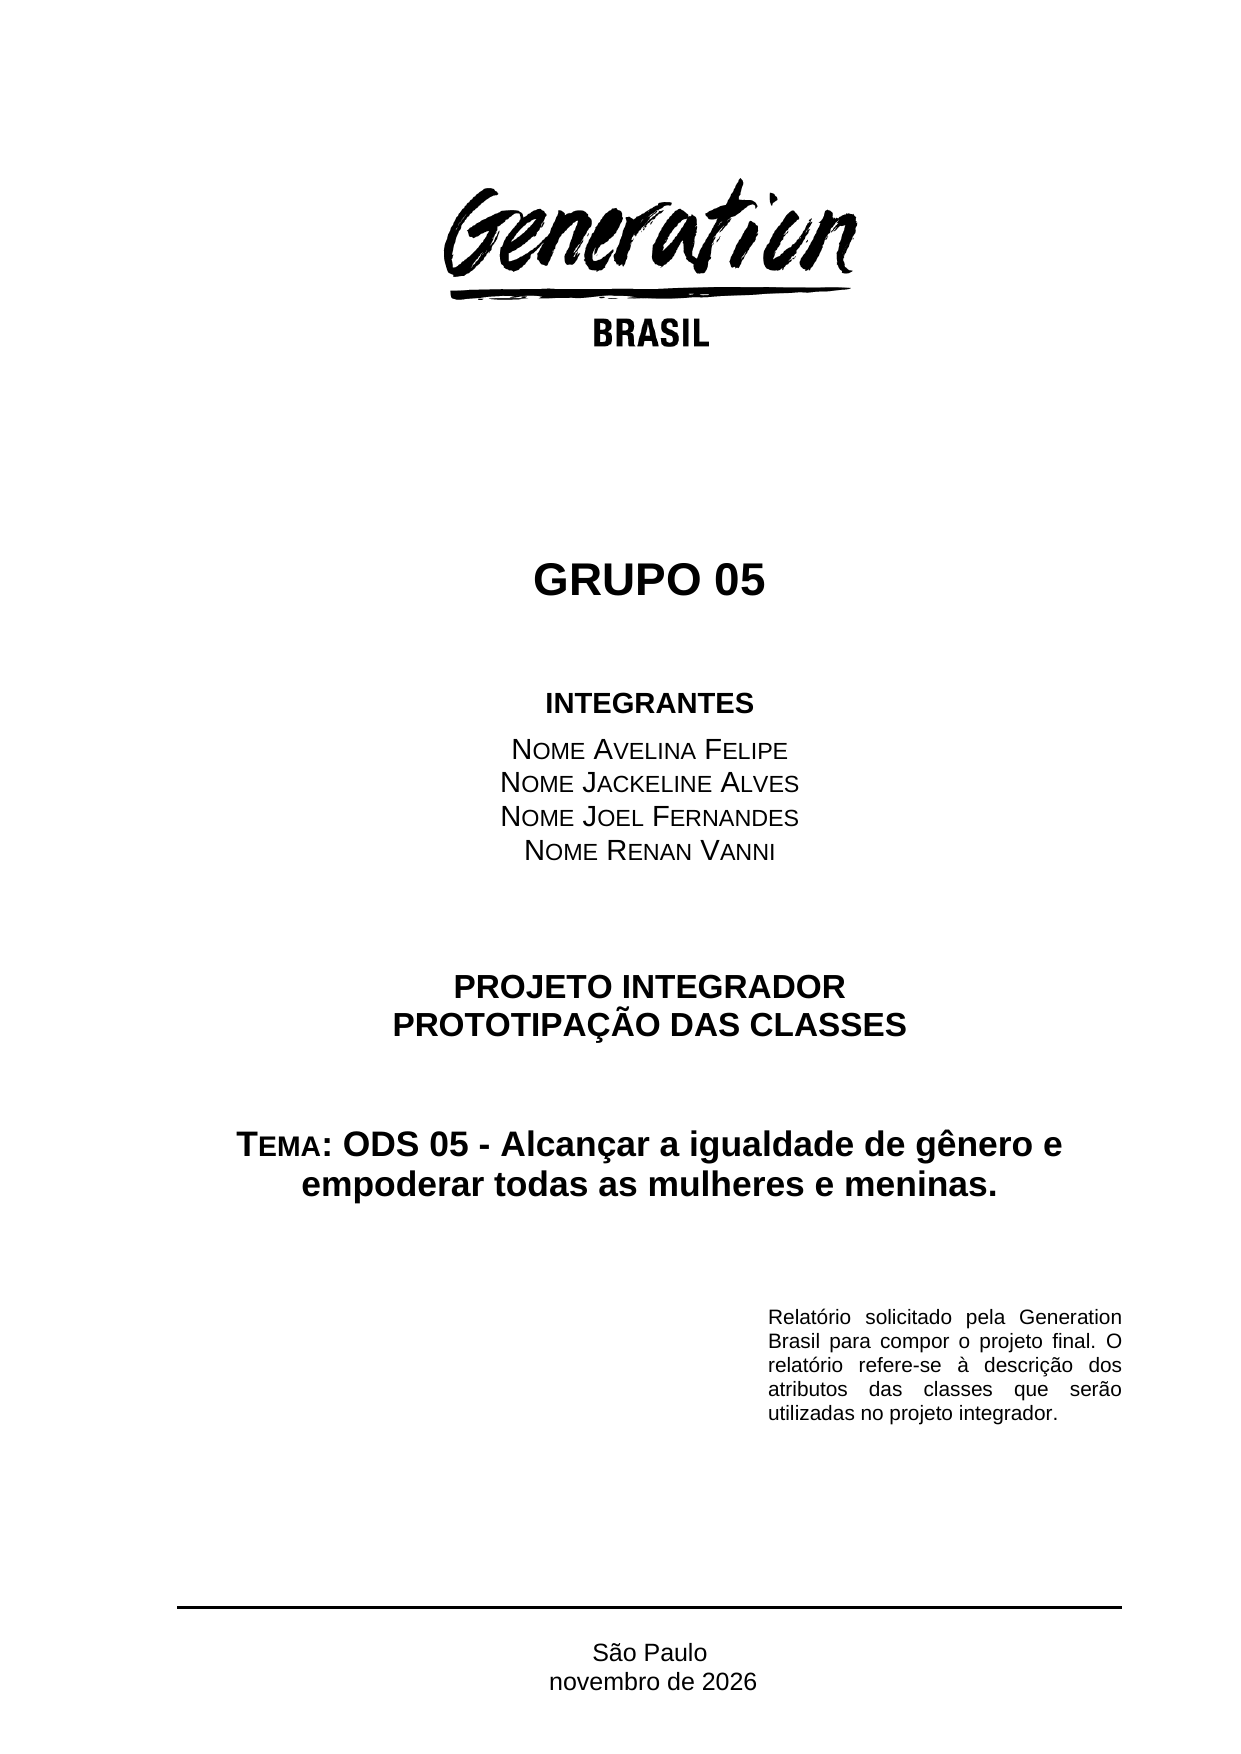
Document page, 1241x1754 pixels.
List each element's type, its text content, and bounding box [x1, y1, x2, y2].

text Nome Renan Vanni [177, 833, 1122, 866]
text PROJETO INTEGRADOR [177, 967, 1122, 1005]
text Tema: ODS 05 - Alcançar a igualdade de gênero e empoderar todas as mulheres e meninas. [926, 1123, 1122, 1204]
text Nome Joel Fernandes [177, 799, 1122, 833]
text GRUPO 05 [177, 552, 1122, 605]
text Nome Jackeline Alves [177, 766, 1122, 799]
text Relatório solicitado pela Generation Brasil para compor o projeto final. O relatório refere-se à descrição dos atributos das classes que serão utilizadas no projeto integrador. [768, 1305, 1122, 1425]
text Tema: ODS 05 - Alcançar a igualdade de gênero e empoderar todas as mulheres e meninas. [177, 1123, 708, 1204]
text PROTOTIPAÇÃO DAS CLASSES [177, 1005, 1122, 1044]
text Nome Avelina Felipe [177, 732, 1122, 766]
text INTEGRANTES [177, 686, 1122, 720]
